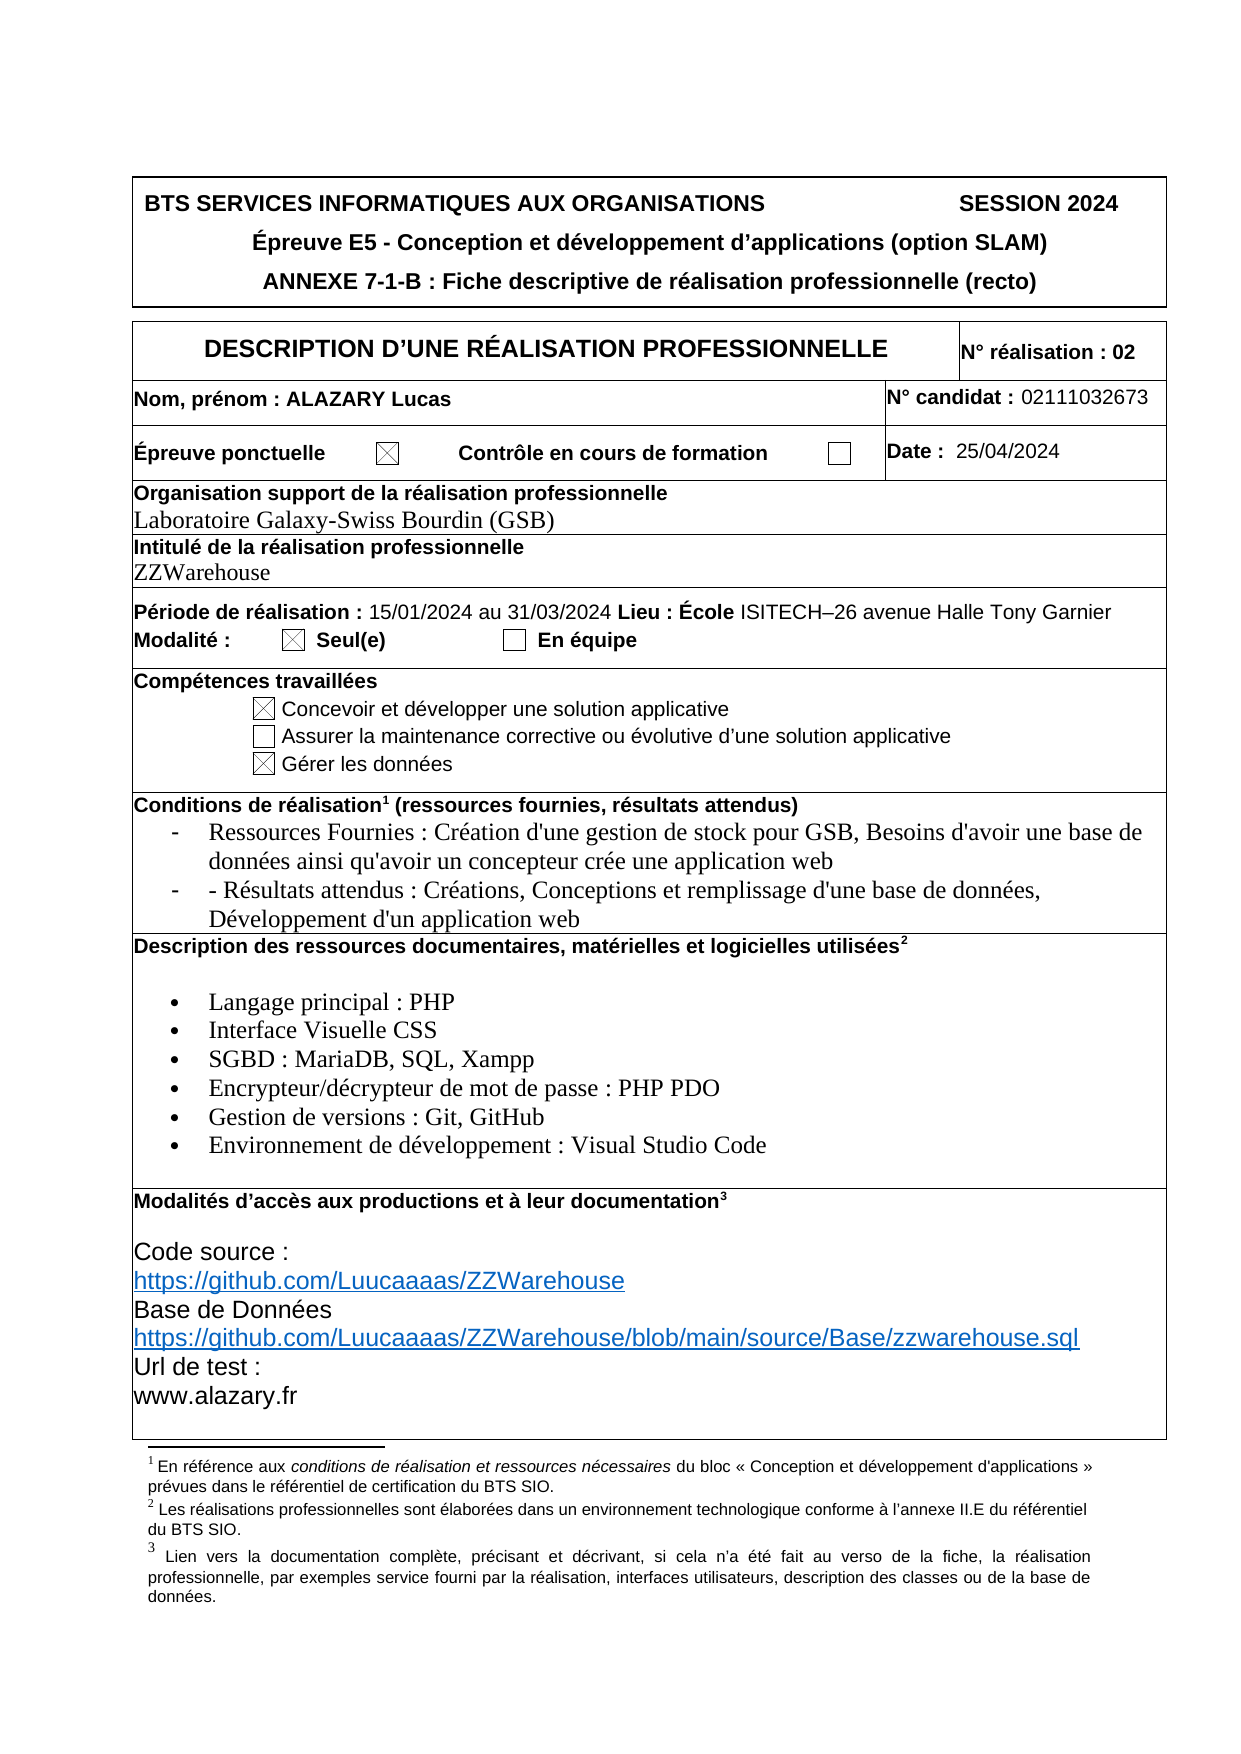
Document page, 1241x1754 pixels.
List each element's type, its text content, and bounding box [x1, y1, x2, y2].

table_cell Date : 25/04/2024 [886, 426, 1166, 480]
table_cell Nom, prénom : ALAZARY Lucas [133, 381, 885, 425]
table_cell Organisation support de la réalisation professionnelle Laboratoire Galaxy-Swiss Bourdin (GSB) [133, 481, 1166, 533]
table_header N° réalisation : 02 [960, 322, 1166, 380]
table_cell Compétences travaillées Concevoir et développer une solution applicative Assurer la maintenance corrective ou évolutive d’une solution applicative Gérer les données [133, 669, 1166, 792]
table_cell Conditions de réalisation (ressources fournies, résultats attendus) Ressources Fournies : Création d'une gestion de stock pour GSB, Besoins d'avoir une base de données ainsi qu'avoir un concepteur crée une application web - Résultats attendus : Créations, Conceptions et remplissage d'une base de données, Développement d'un application web [133, 793, 1166, 932]
table_cell N° candidat : [886, 381, 1166, 425]
table_cell Modalités d’accès aux productions et à leur documentation Code source : https://github.com/Luucaaaas/ZZWarehouse Base de Données https://github.com/Luucaaaas/ZZWarehouse/blob/main/source/Base/zzwarehouse.sql Url de test : www.alazary.fr [133, 1189, 1166, 1438]
table_cell Intitulé de la réalisation professionnelle ZZWarehouse [133, 535, 1166, 587]
table_cell Description des ressources documentaires, matérielles et logicielles utilisées Langage principal : PHP Interface Visuelle CSS SGBD : MariaDB, SQL, Xampp Encrypteur/décrypteur de mot de passe : PHP PDO Gestion de versions : Git, GitHub Environnement de développement : Visual Studio Code [133, 934, 1166, 1188]
table_cell Contrôle en cours de formation [458, 426, 885, 480]
table_cell Période de réalisation : 15/01/2024 au 31/03/2024 Lieu : École ISITECH–26 avenue Halle Tony Garnier Modalité : Seul(e) En équipe [133, 588, 1166, 668]
table_header BTS Services informatiques aux organisations SESSION 2024 Épreuve E5 - Conception et développement d’applications (option SLAM) ANNEXE 7-1-B : Fiche descriptive de réalisation professionnelle (recto) [133, 178, 1166, 306]
table_cell Épreuve ponctuelle [133, 426, 458, 480]
table_header DESCRIPTION D’UNE RÉALISATION PROFESSIONNELLE [133, 322, 959, 380]
